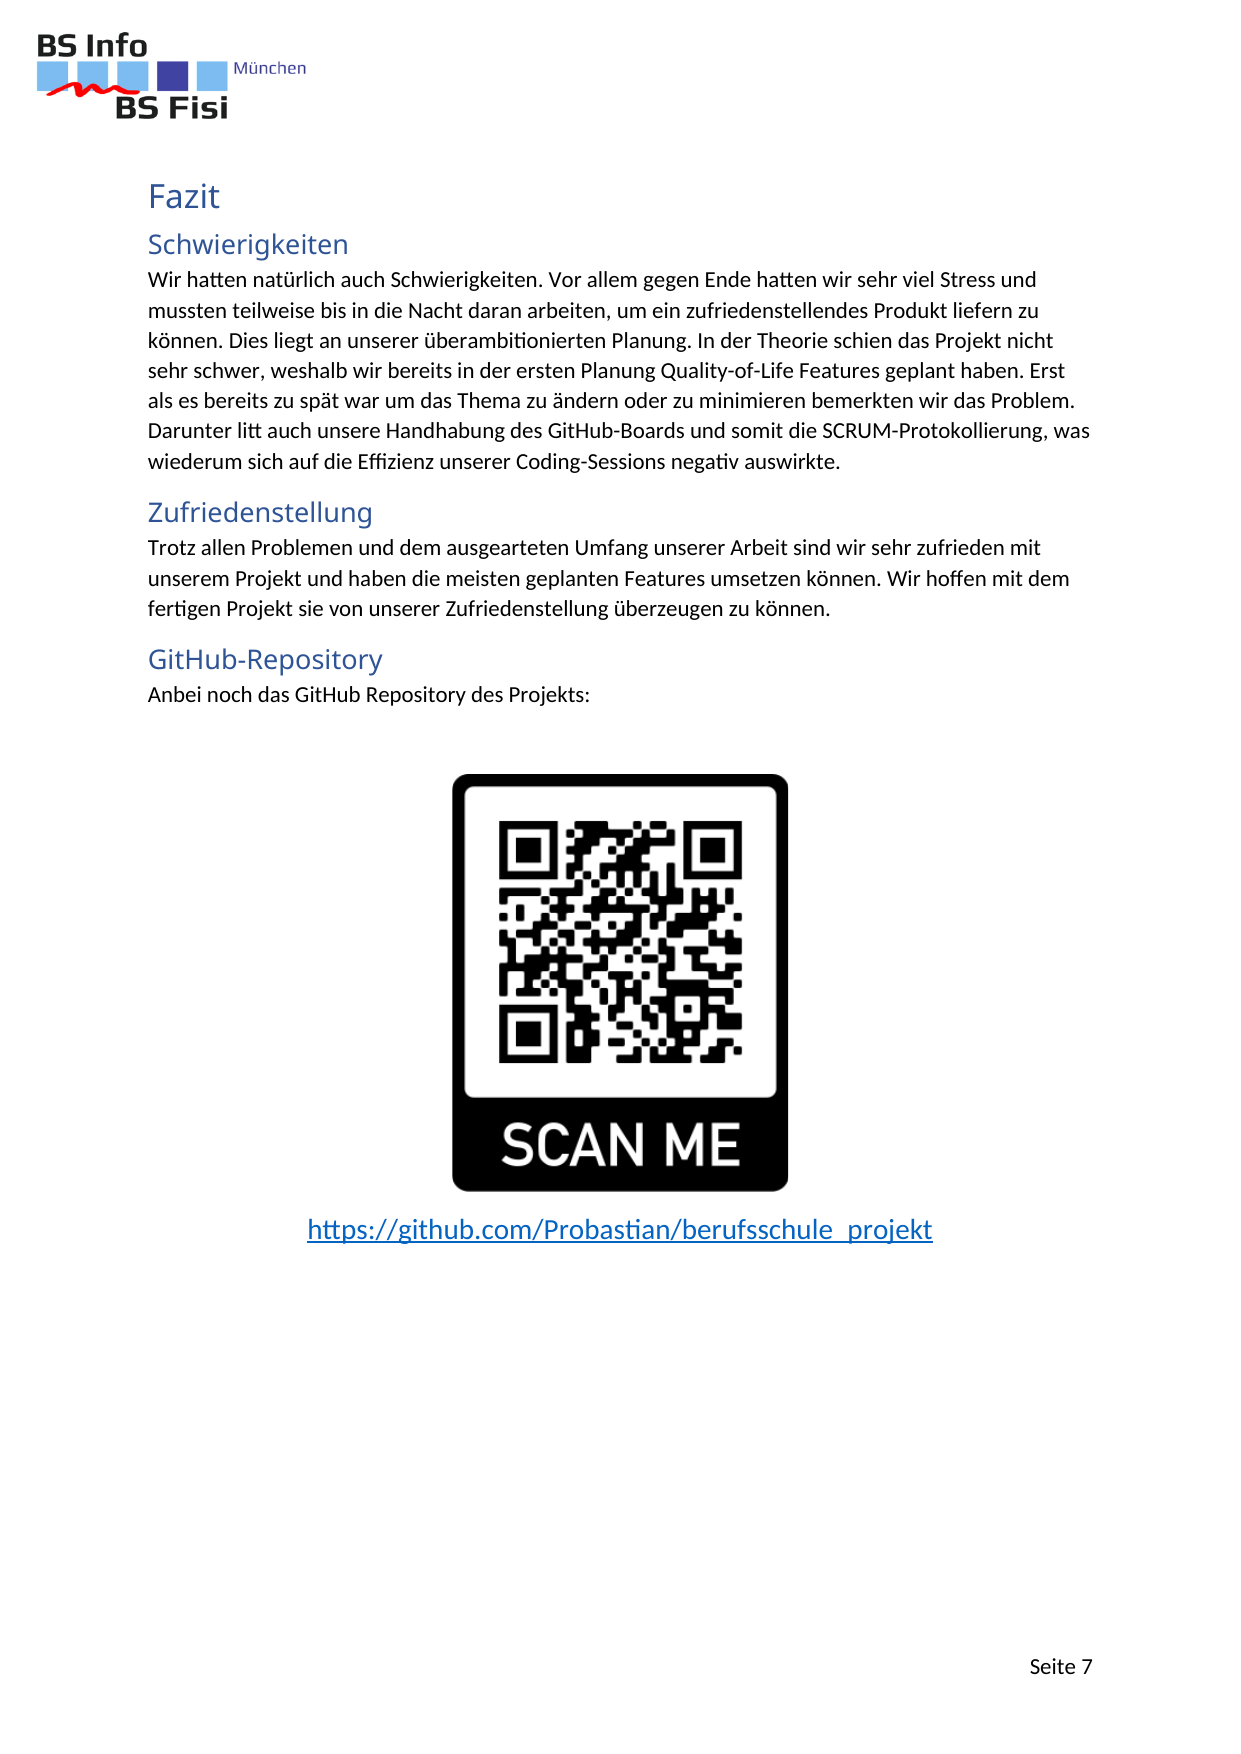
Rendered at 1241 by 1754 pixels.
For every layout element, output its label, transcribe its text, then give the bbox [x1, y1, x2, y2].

text Wir hatten natürlich auch Schwierigkeiten. Vor allem gegen Ende hatten wir sehr viel Stress und mussten teilweise bis in die Nacht daran arbeiten, um ein zufriedenstellendes Produkt liefern zu können. Dies liegt an unserer überambitionierten Planung. In der Theorie schien das Projekt nicht sehr schwer, weshalb wir bereits in der ersten Planung Quality-of-Life Features geplant haben. Erst als es bereits zu spät war um das Thema zu ändern oder zu minimieren bemerkten wir das Problem. Darunter litt auch unsere Handhabung des GitHub-Boards und somit die SCRUM-Protokollierung, was wiederum sich auf die Effizienz unserer Coding-Sessions negativ auswirkte. [148, 266, 1092, 475]
subtitle Zufriedenstellung [148, 494, 1092, 531]
picture [35, 32, 307, 120]
text https://github.com/Probastian/berufsschule_projekt [148, 1211, 1092, 1246]
subtitle GitHub-Repository [148, 641, 1092, 678]
picture [452, 774, 789, 1192]
text Anbei noch das GitHub Repository des Projekts: [148, 681, 1092, 709]
text Trotz allen Problemen und dem ausgearteten Umfang unserer Arbeit sind wir sehr zufrieden mit unserem Projekt und haben die meisten geplanten Features umsetzen können. Wir hoffen mit dem fertigen Projekt sie von unserer Zufriedenstellung überzeugen zu können. [148, 533, 1092, 622]
subtitle Schwierigkeiten [148, 226, 1092, 263]
subtitle Fazit [148, 173, 1092, 218]
